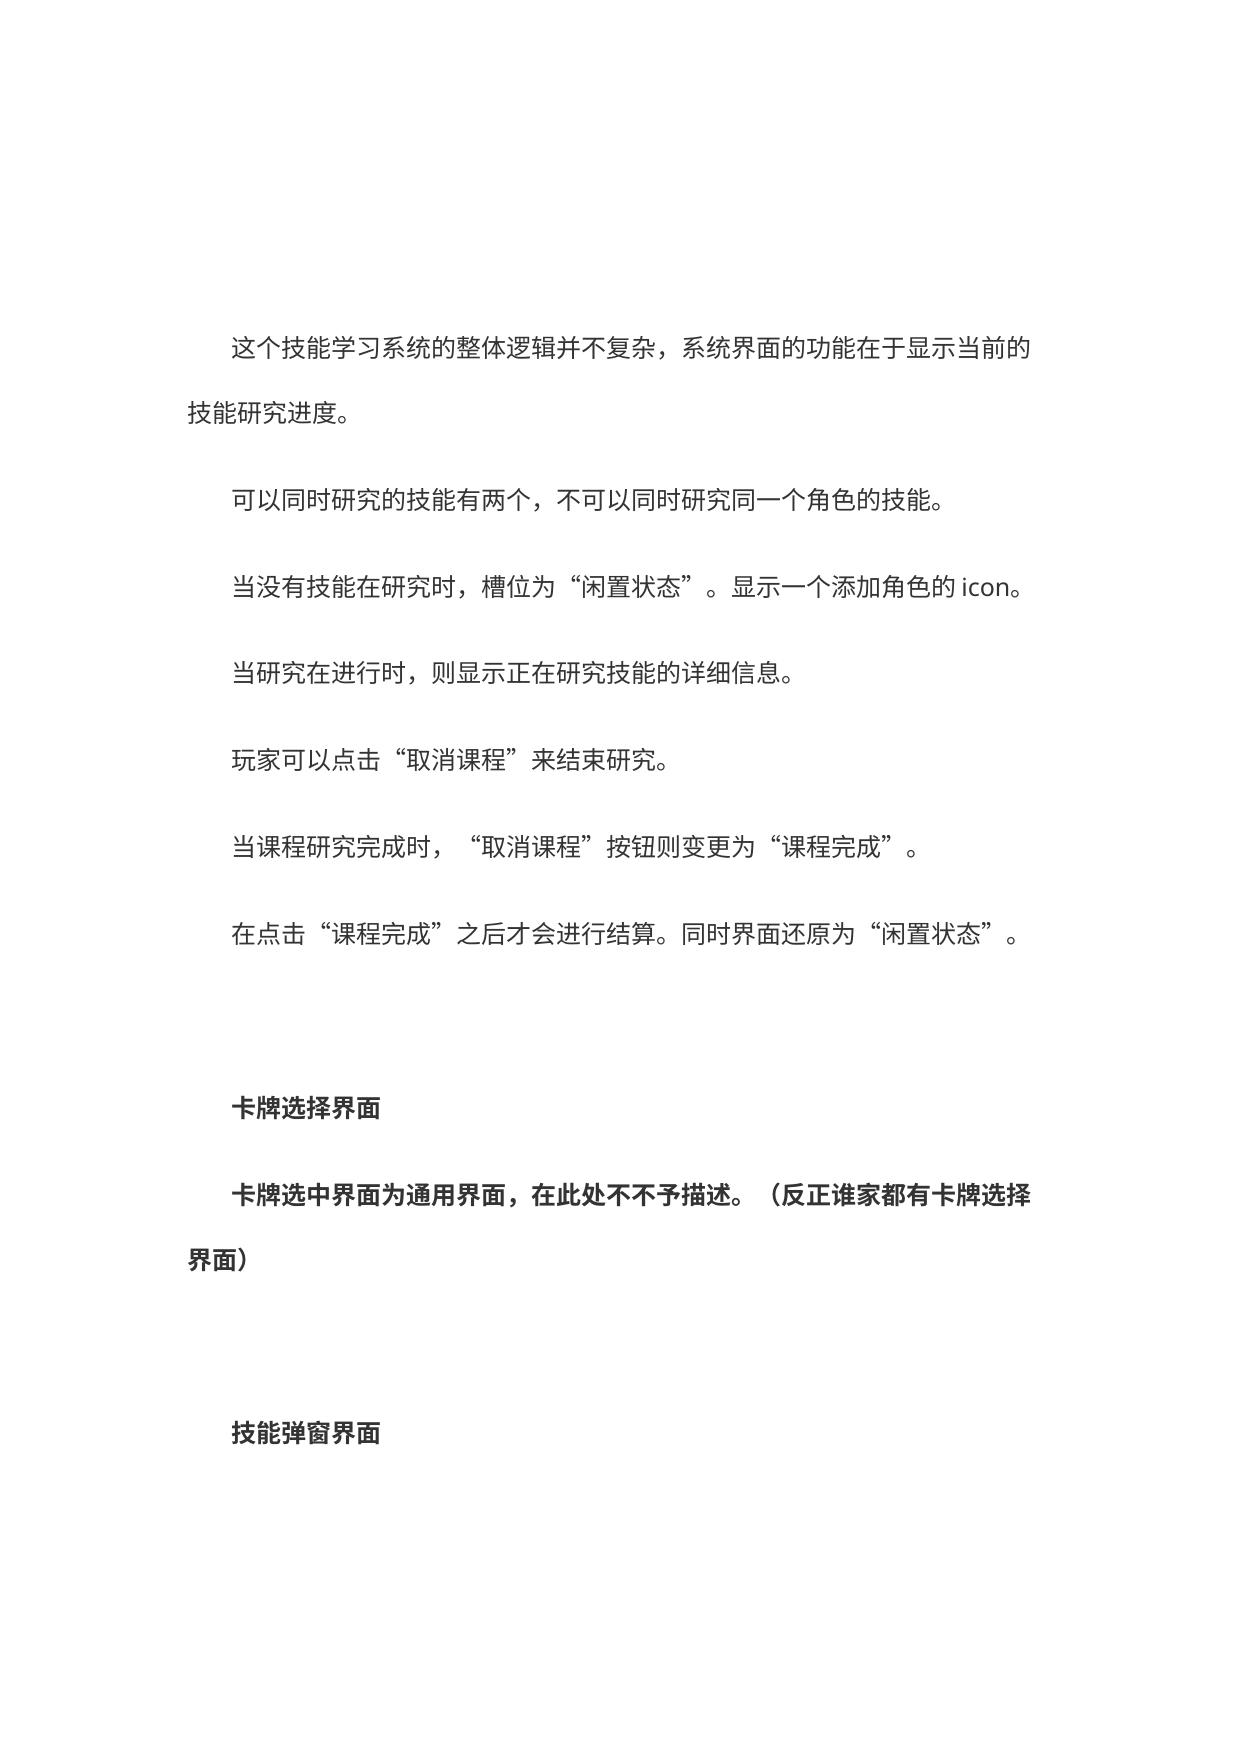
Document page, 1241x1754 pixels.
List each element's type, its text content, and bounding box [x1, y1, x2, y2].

text 当没有技能在研究时，槽位为“闲置状态”。显示一个添加角色的icon。 [187, 553, 1053, 618]
text 当研究在进行时，则显示正在研究技能的详细信息。 [187, 639, 1053, 704]
text 玩家可以点击“取消课程”来结束研究。 [187, 726, 1053, 791]
text 当课程研究完成时，“取消课程”按钮则变更为“课程完成”。 [187, 813, 1053, 878]
text 卡牌选择界面 [187, 1074, 1053, 1139]
text 这个技能学习系统的整体逻辑并不复杂，系统界面的功能在于显示当前的技能研究进度。 [187, 314, 1053, 444]
text 技能弹窗界面 [187, 1399, 1053, 1464]
text 卡牌选中界面为通用界面，在此处不不予描述。（反正谁家都有卡牌选择界面） [187, 1161, 1053, 1291]
text 在点击“课程完成”之后才会进行结算。同时界面还原为“闲置状态”。 [187, 900, 1053, 965]
text 可以同时研究的技能有两个，不可以同时研究同一个角色的技能。 [187, 466, 1053, 531]
